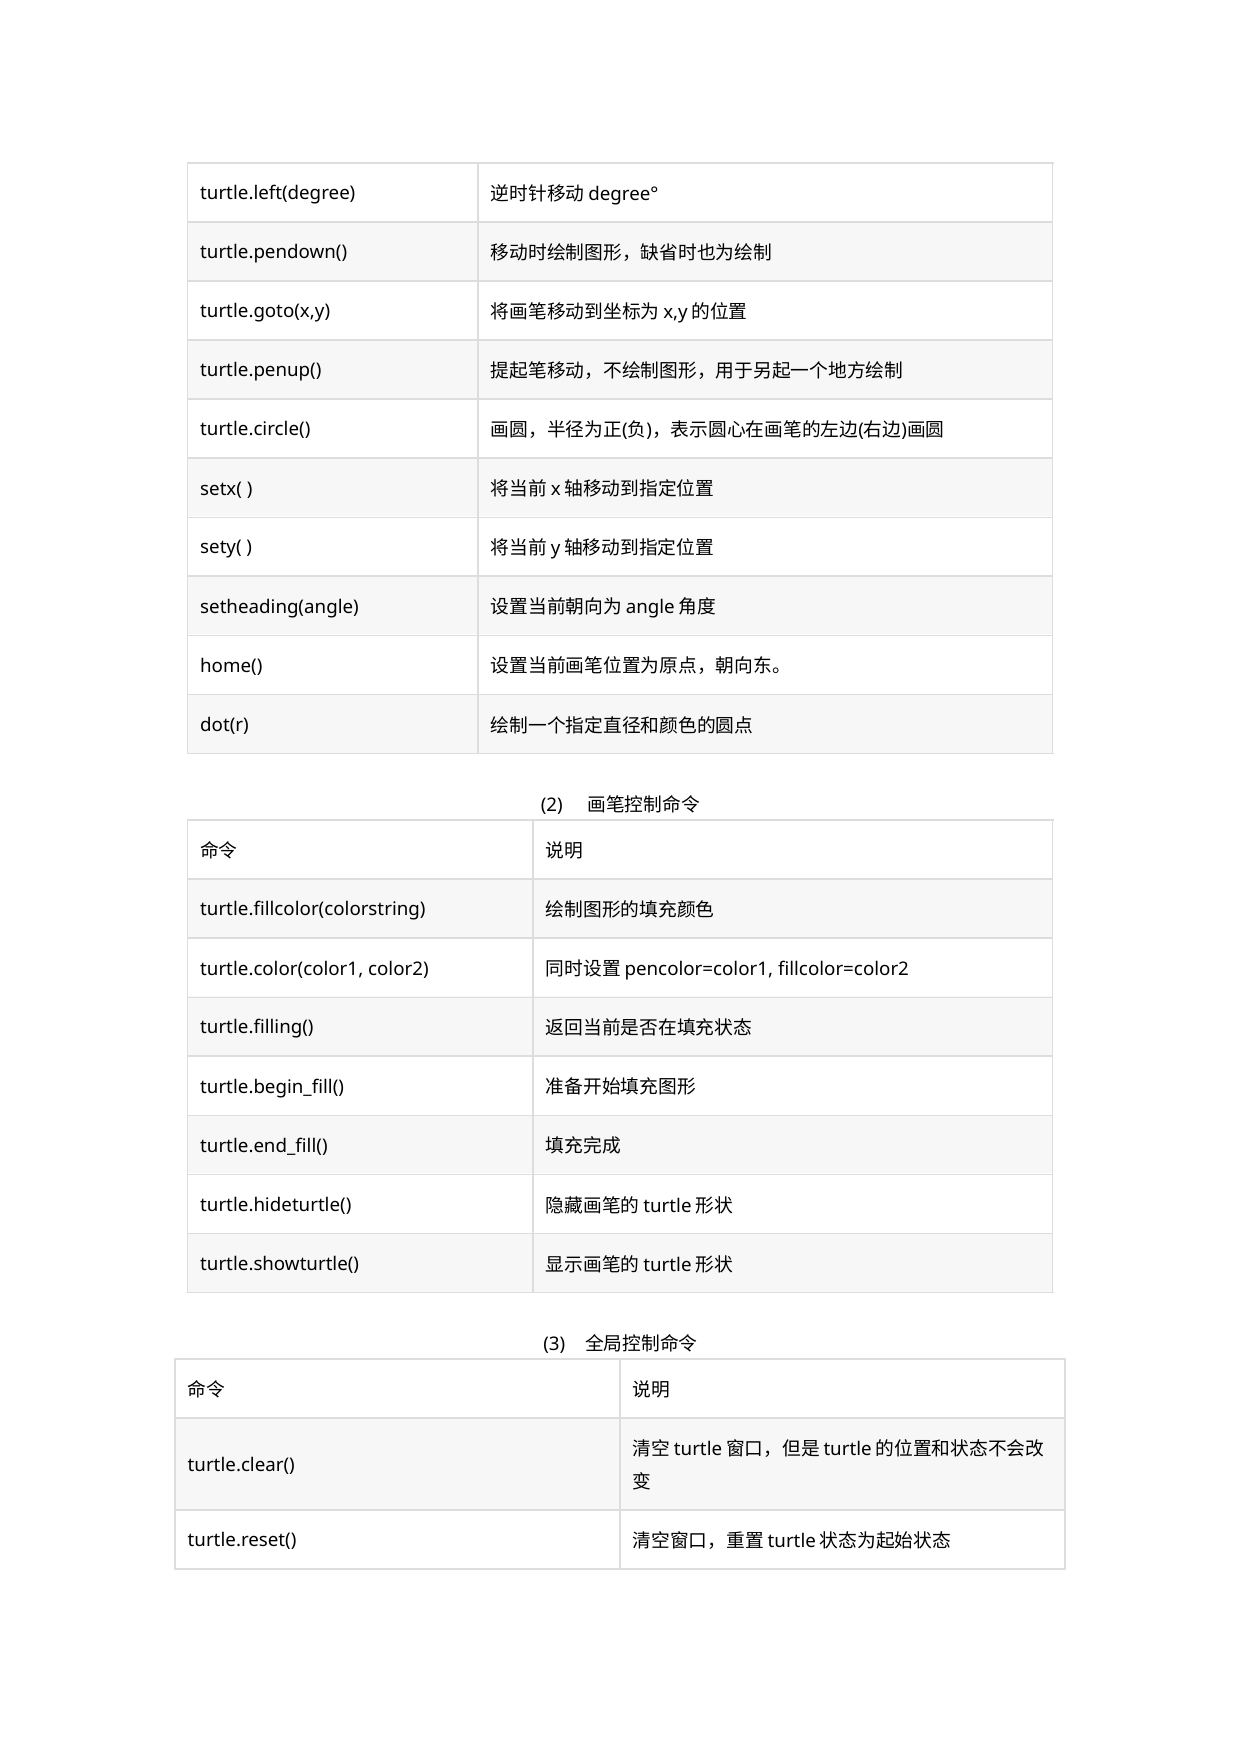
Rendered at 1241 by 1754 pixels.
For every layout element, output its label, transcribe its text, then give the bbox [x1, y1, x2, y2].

table_header 命令 [188, 821, 532, 878]
table_cell home() [188, 636, 477, 693]
table_cell turtle.clear() [176, 1419, 619, 1509]
table_cell 显示画笔的turtle形状 [534, 1234, 1052, 1292]
table_cell 将当前y轴移动到指定位置 [479, 518, 1052, 575]
table_cell 移动时绘制图形，缺省时也为绘制 [479, 223, 1052, 280]
table_cell 绘制一个指定直径和颜色的圆点 [479, 695, 1052, 753]
table_cell 清空turtle窗口，但是turtle的位置和状态不会改变 [621, 1419, 1064, 1509]
table_cell turtle.color(color1, color2) [188, 939, 532, 996]
table_cell turtle.filling() [188, 998, 532, 1055]
table_cell dot(r) [188, 695, 477, 753]
table_cell turtle.end_fill() [188, 1116, 532, 1173]
table_cell turtle.begin_fill() [188, 1057, 532, 1114]
table_cell 返回当前是否在填充状态 [534, 998, 1052, 1055]
table_cell turtle.penup() [188, 341, 477, 398]
table_cell 画圆，半径为正(负)，表示圆心在画笔的左边(右边)画圆 [479, 400, 1052, 457]
table_cell turtle.circle() [188, 400, 477, 457]
table_cell sety( ) [188, 518, 477, 575]
table_cell 将画笔移动到坐标为x,y的位置 [479, 282, 1052, 339]
table_cell turtle.goto(x,y) [188, 282, 477, 339]
text (3) 全局控制命令 [187, 1326, 1053, 1358]
table_cell setx( ) [188, 459, 477, 516]
table_cell 填充完成 [534, 1116, 1052, 1173]
table_cell setheading(angle) [188, 577, 477, 634]
table_header 说明 [534, 821, 1052, 878]
table_cell 隐藏画笔的turtle形状 [534, 1175, 1052, 1233]
table_cell 提起笔移动，不绘制图形，用于另起一个地方绘制 [479, 341, 1052, 398]
table_cell turtle.hideturtle() [188, 1175, 532, 1233]
table_cell 逆时针移动degree° [479, 164, 1052, 221]
table_cell 准备开始填充图形 [534, 1057, 1052, 1114]
table_cell 同时设置pencolor=color1, fillcolor=color2 [534, 939, 1052, 996]
table_cell 设置当前画笔位置为原点，朝向东。 [479, 636, 1052, 693]
table_cell 设置当前朝向为angle角度 [479, 577, 1052, 634]
text (2) 画笔控制命令 [187, 787, 1053, 819]
table_cell 绘制图形的填充颜色 [534, 880, 1052, 937]
table_cell turtle.fillcolor(colorstring) [188, 880, 532, 937]
table_cell 清空窗口，重置turtle状态为起始状态 [621, 1511, 1064, 1568]
table_cell turtle.left(degree) [188, 164, 477, 221]
table_header 说明 [621, 1360, 1064, 1417]
table_cell turtle.showturtle() [188, 1234, 532, 1292]
table_cell turtle.pendown() [188, 223, 477, 280]
table_cell 将当前x轴移动到指定位置 [479, 459, 1052, 516]
table_header 命令 [176, 1360, 619, 1417]
table_cell turtle.reset() [176, 1511, 619, 1568]
